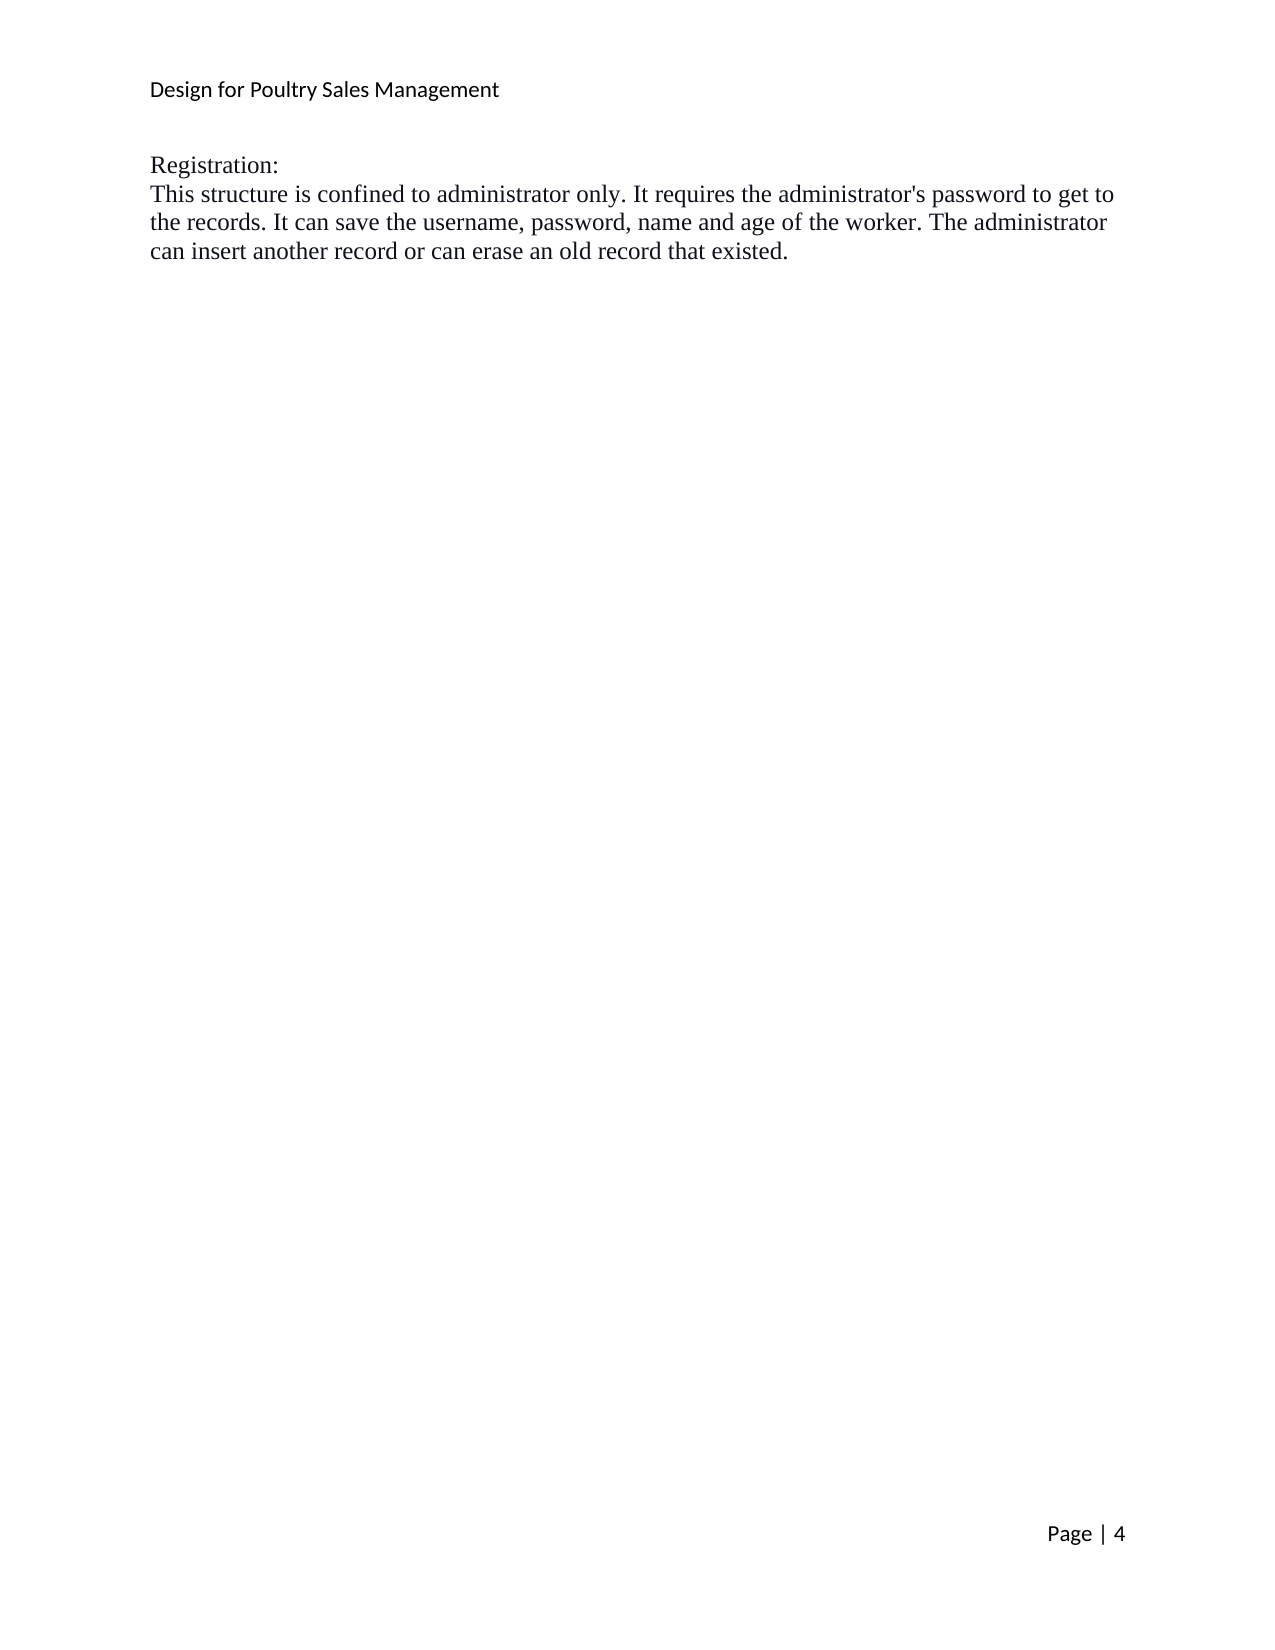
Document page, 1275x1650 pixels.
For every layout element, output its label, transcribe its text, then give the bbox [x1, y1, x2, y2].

text This structure is confined to administrator only. It requires the administrator's password to get to the records. It can save the username, password, name and age of the worker. The administrator can insert another record or can erase an old record that existed. [150, 179, 1125, 265]
text Registration: [150, 150, 1125, 179]
